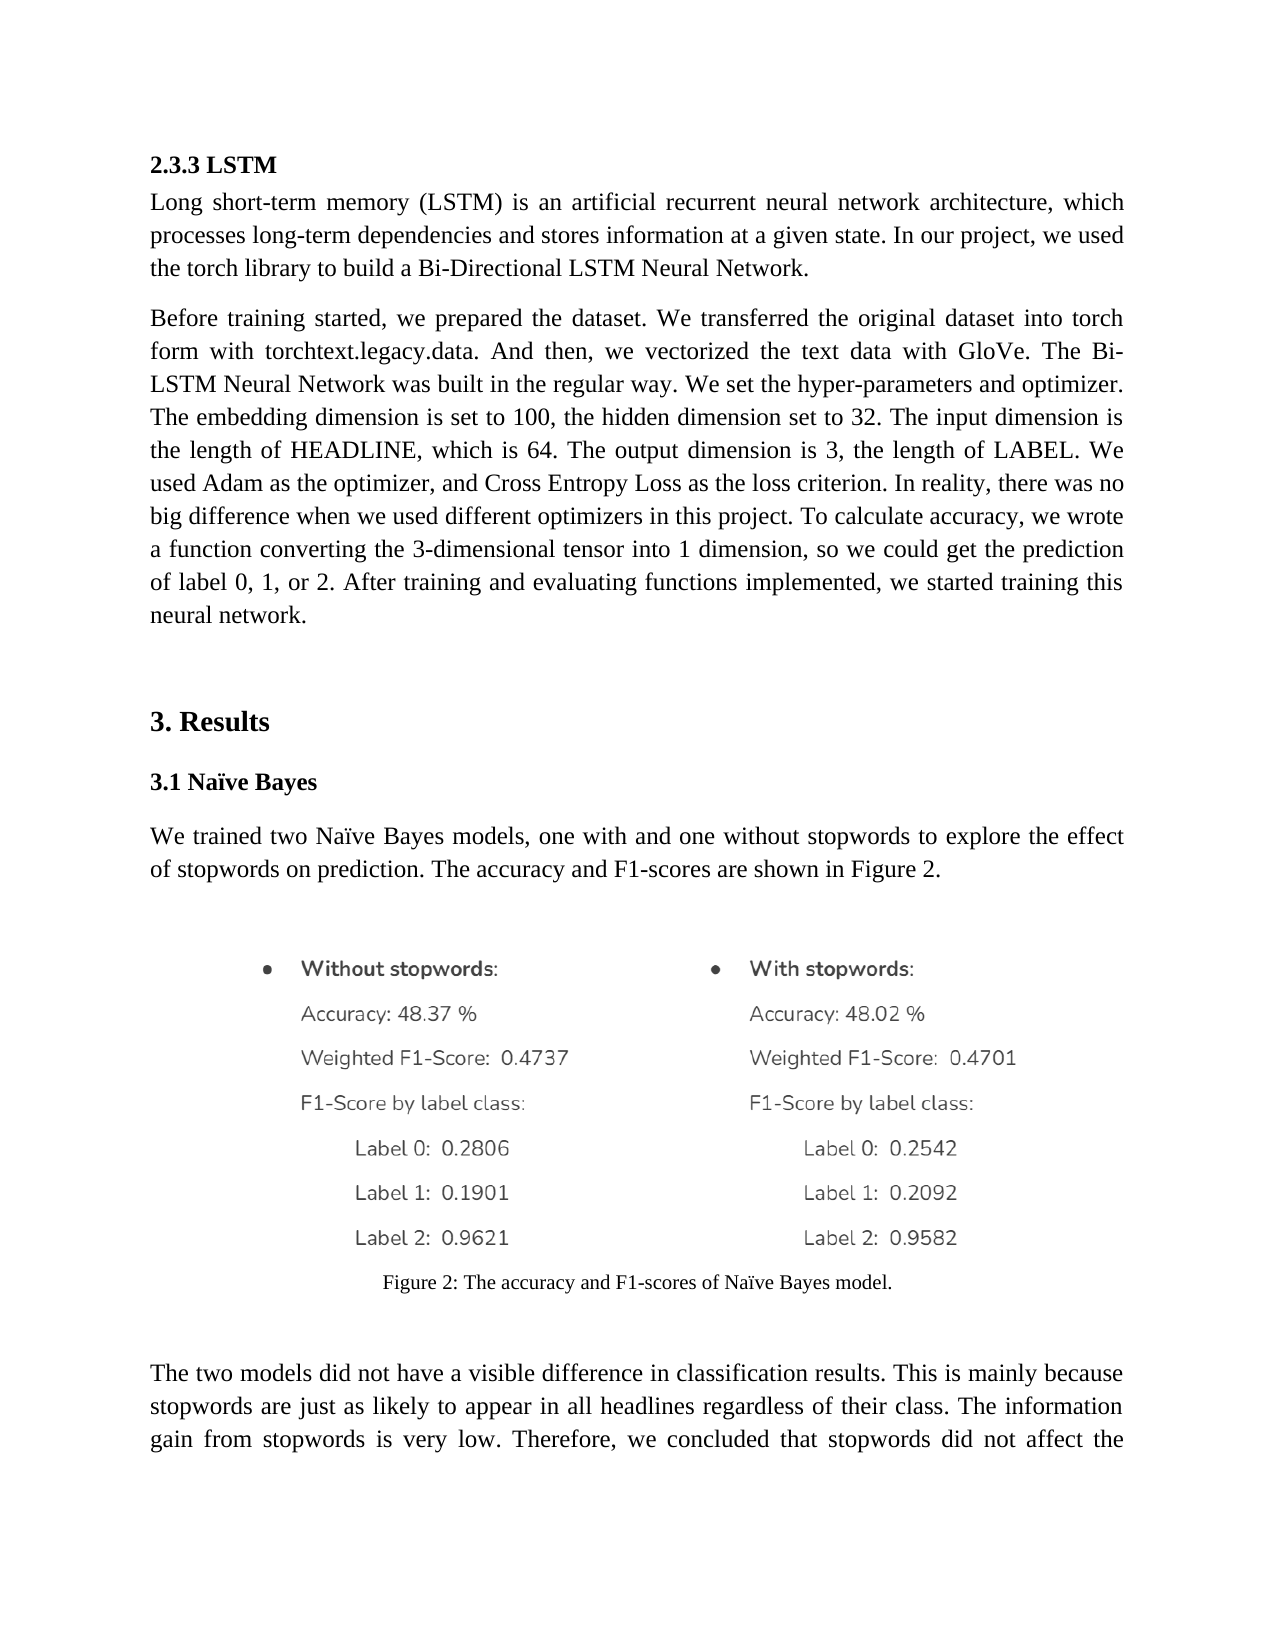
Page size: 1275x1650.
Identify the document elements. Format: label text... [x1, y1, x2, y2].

picture [256, 953, 1019, 1249]
text Figure 2: The accuracy and F1-scores of Naïve Bayes model. [150, 1269, 1125, 1294]
subtitle 3.1 Naïve Bayes [150, 767, 1125, 796]
text Before training started, we prepared the dataset. We transferred the original dataset into torch form with torchtext.legacy.data. And then, we vectorized the text data with GloVe. The Bi-LSTM Neural Network was built in the regular way. We set the hyper-parameters and optimizer. The embedding dimension is set to 100, the hidden dimension set to 32. The input dimension is the length of HEADLINE, which is 64. The output dimension is 3, the length of LABEL. We used Adam as the optimizer, and Cross Entropy Loss as the loss criterion. In reality, there was no big difference when we used different optimizers in this project. To calculate accuracy, we wrote a function converting the 3-dimensional tensor into 1 dimension, so we could get the prediction of label 0, 1, or 2. After training and evaluating functions implemented, we started training this neural network. [150, 303, 1125, 629]
text Long short-term memory (LSTM) is an artificial recurrent neural network architecture, which processes long-term dependencies and stores information at a given state. In our project, we used the torch library to build a Bi-Directional LSTM Neural Network. [150, 187, 1125, 282]
text We trained two Naïve Bayes models, one with and one without stopwords to explore the effect of stopwords on prediction. The accuracy and F1-scores are shown in Figure 2. [150, 821, 1125, 883]
subtitle 3. Results [150, 704, 1125, 737]
subtitle 2.3.3 LSTM [150, 150, 1125, 179]
